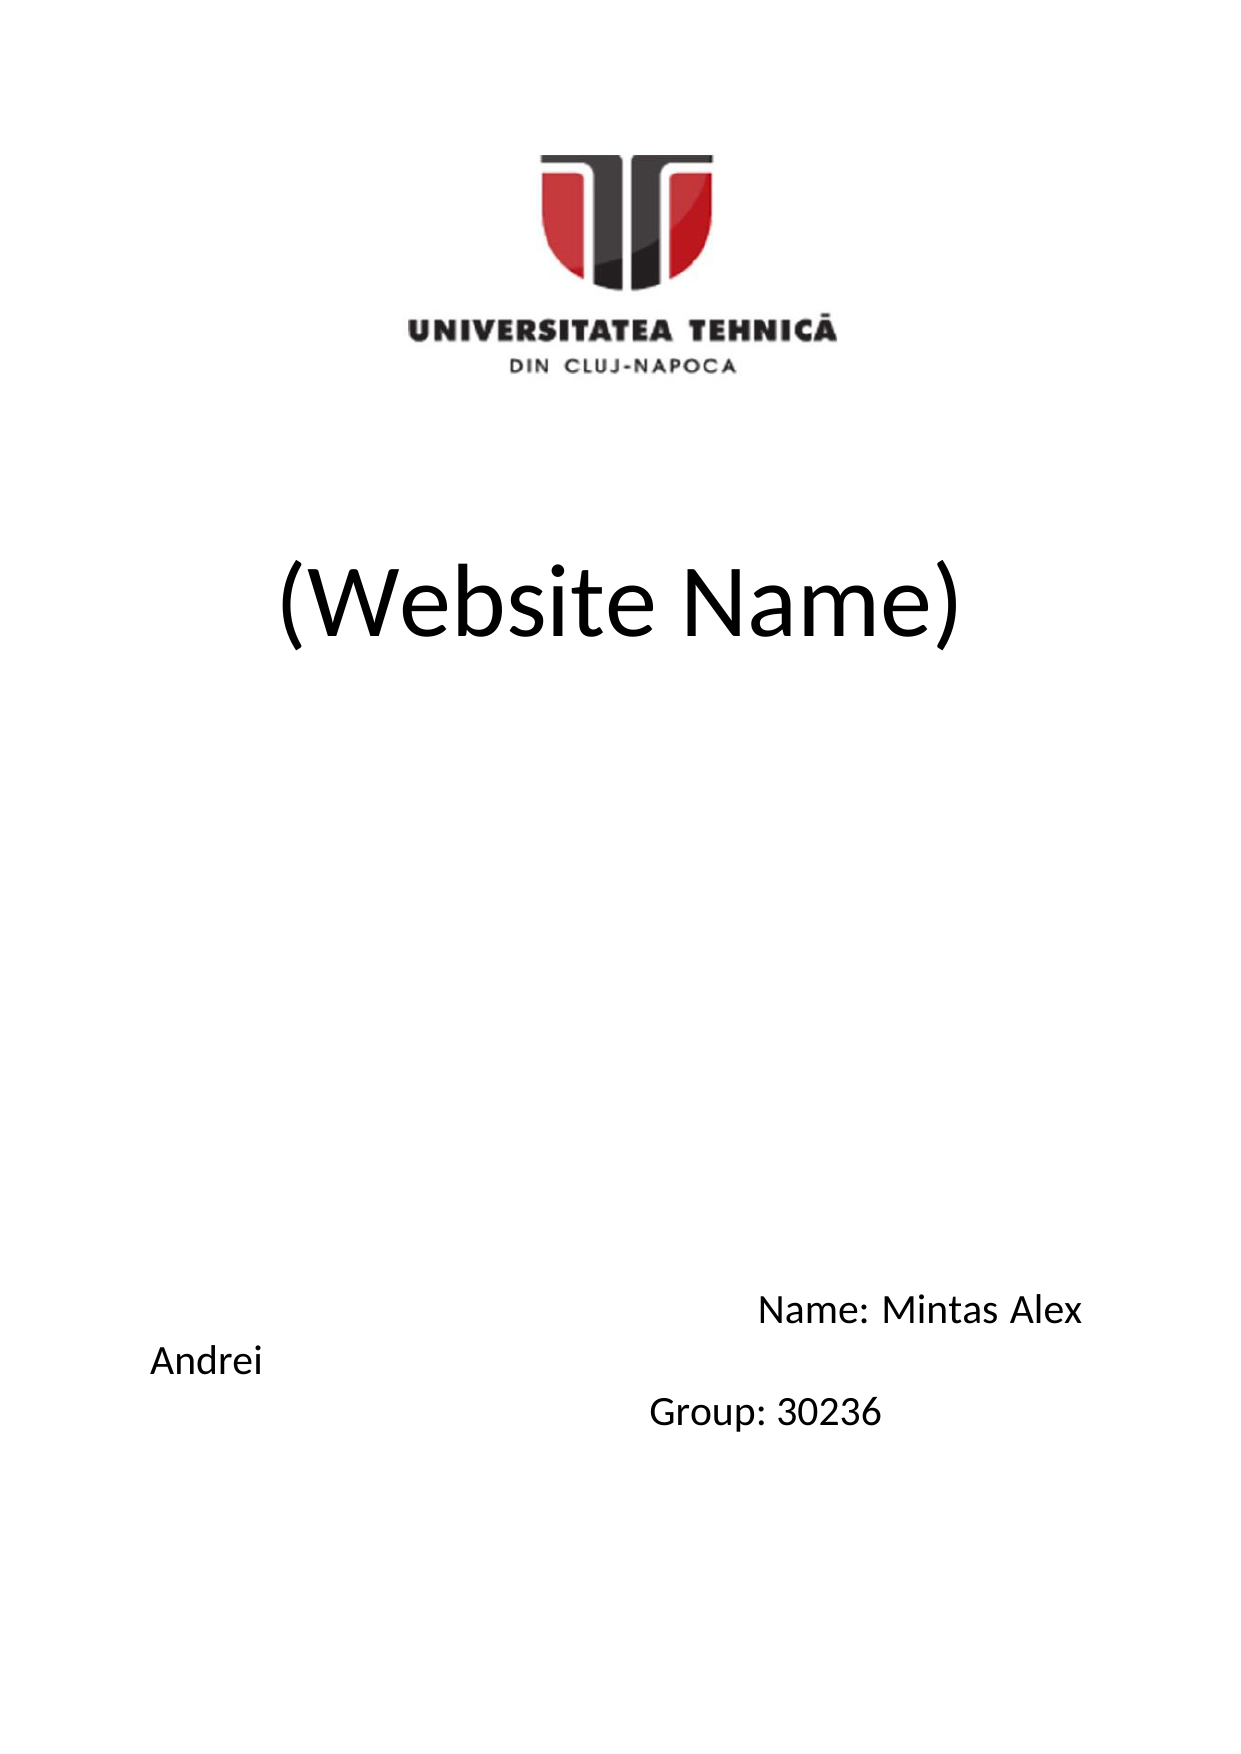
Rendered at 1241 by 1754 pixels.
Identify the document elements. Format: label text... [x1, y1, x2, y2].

text (Website Name) [150, 536, 1090, 663]
picture [402, 150, 838, 383]
text Group: 30236 [150, 1385, 1090, 1436]
text Name: Mintas Alex Andrei [150, 1283, 1090, 1385]
